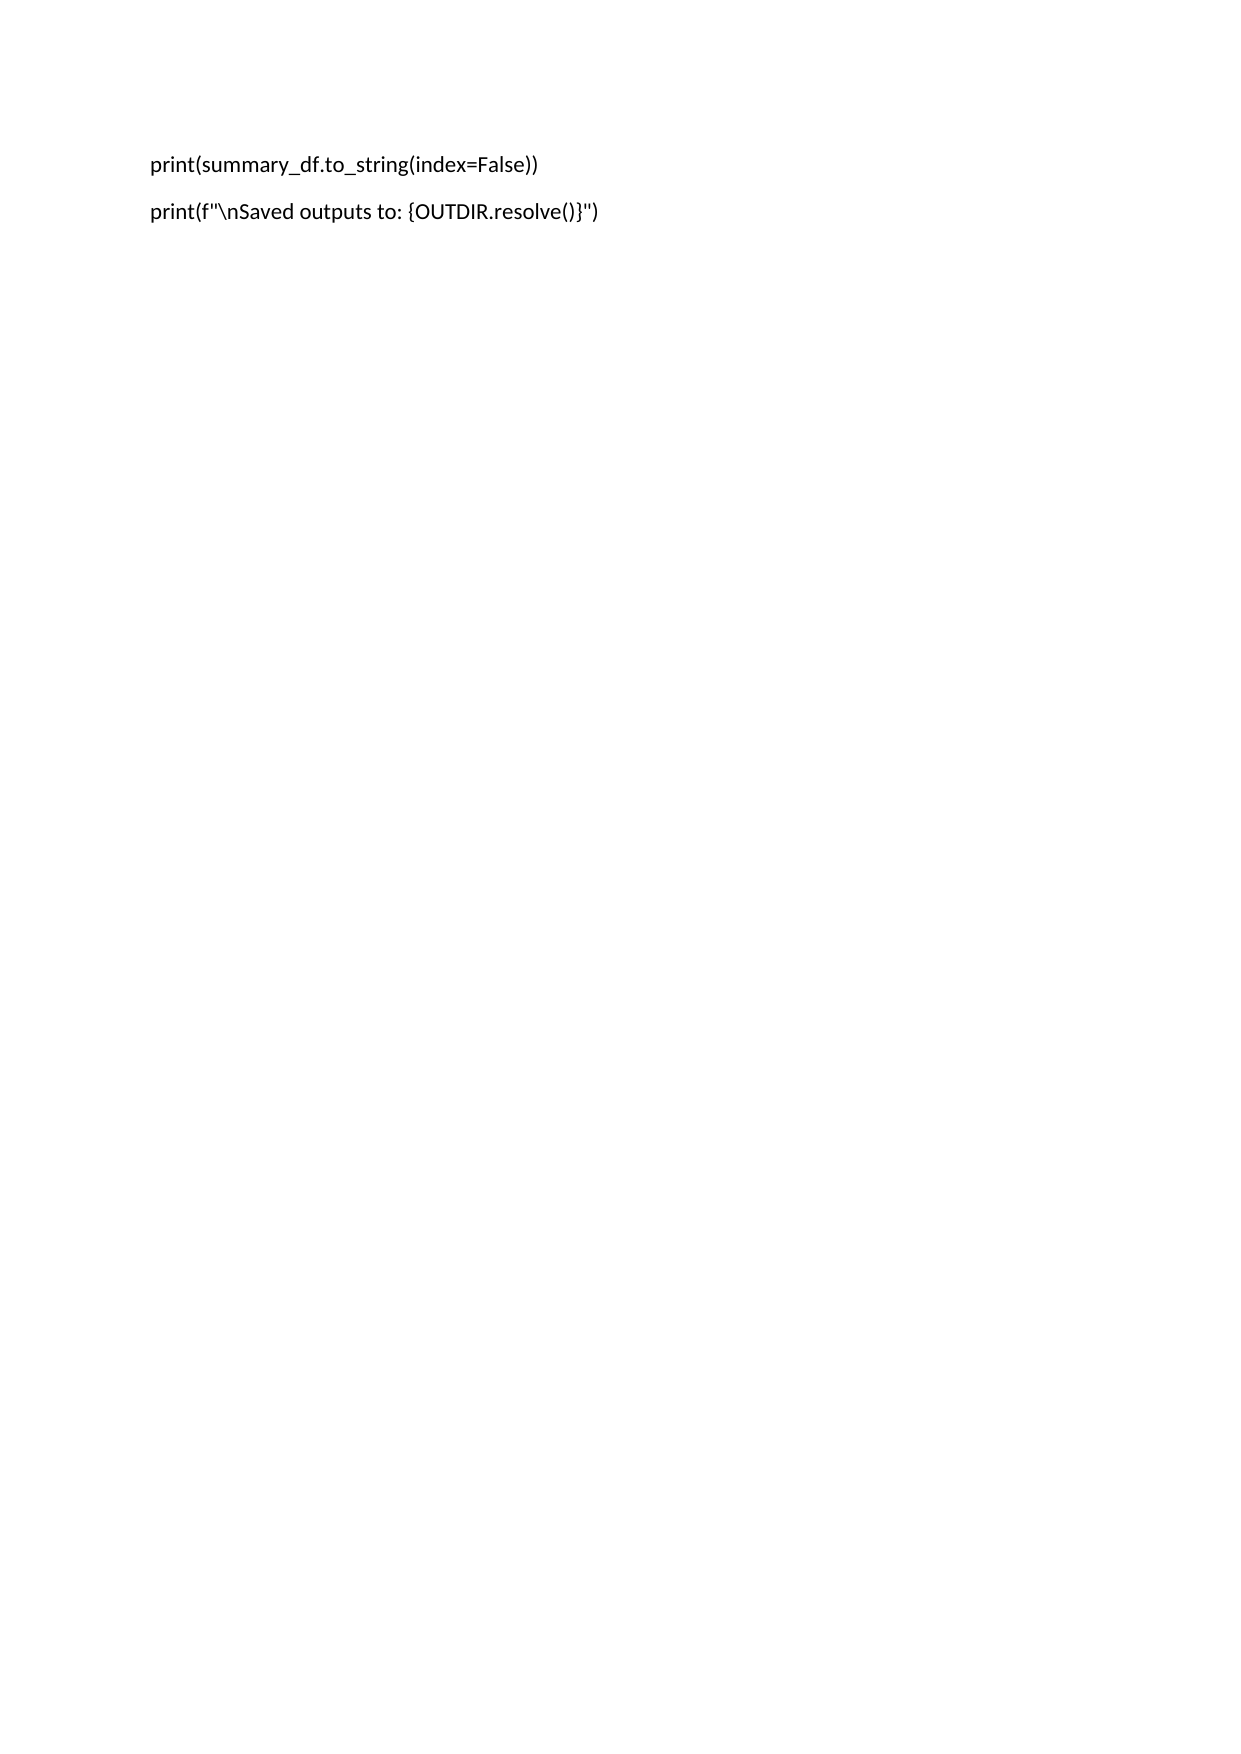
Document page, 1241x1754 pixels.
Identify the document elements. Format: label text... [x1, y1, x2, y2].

text print(f"\nSaved outputs to: {OUTDIR.resolve()}") [150, 197, 1090, 225]
text print(summary_df.to_string(index=False)) [150, 150, 1090, 178]
